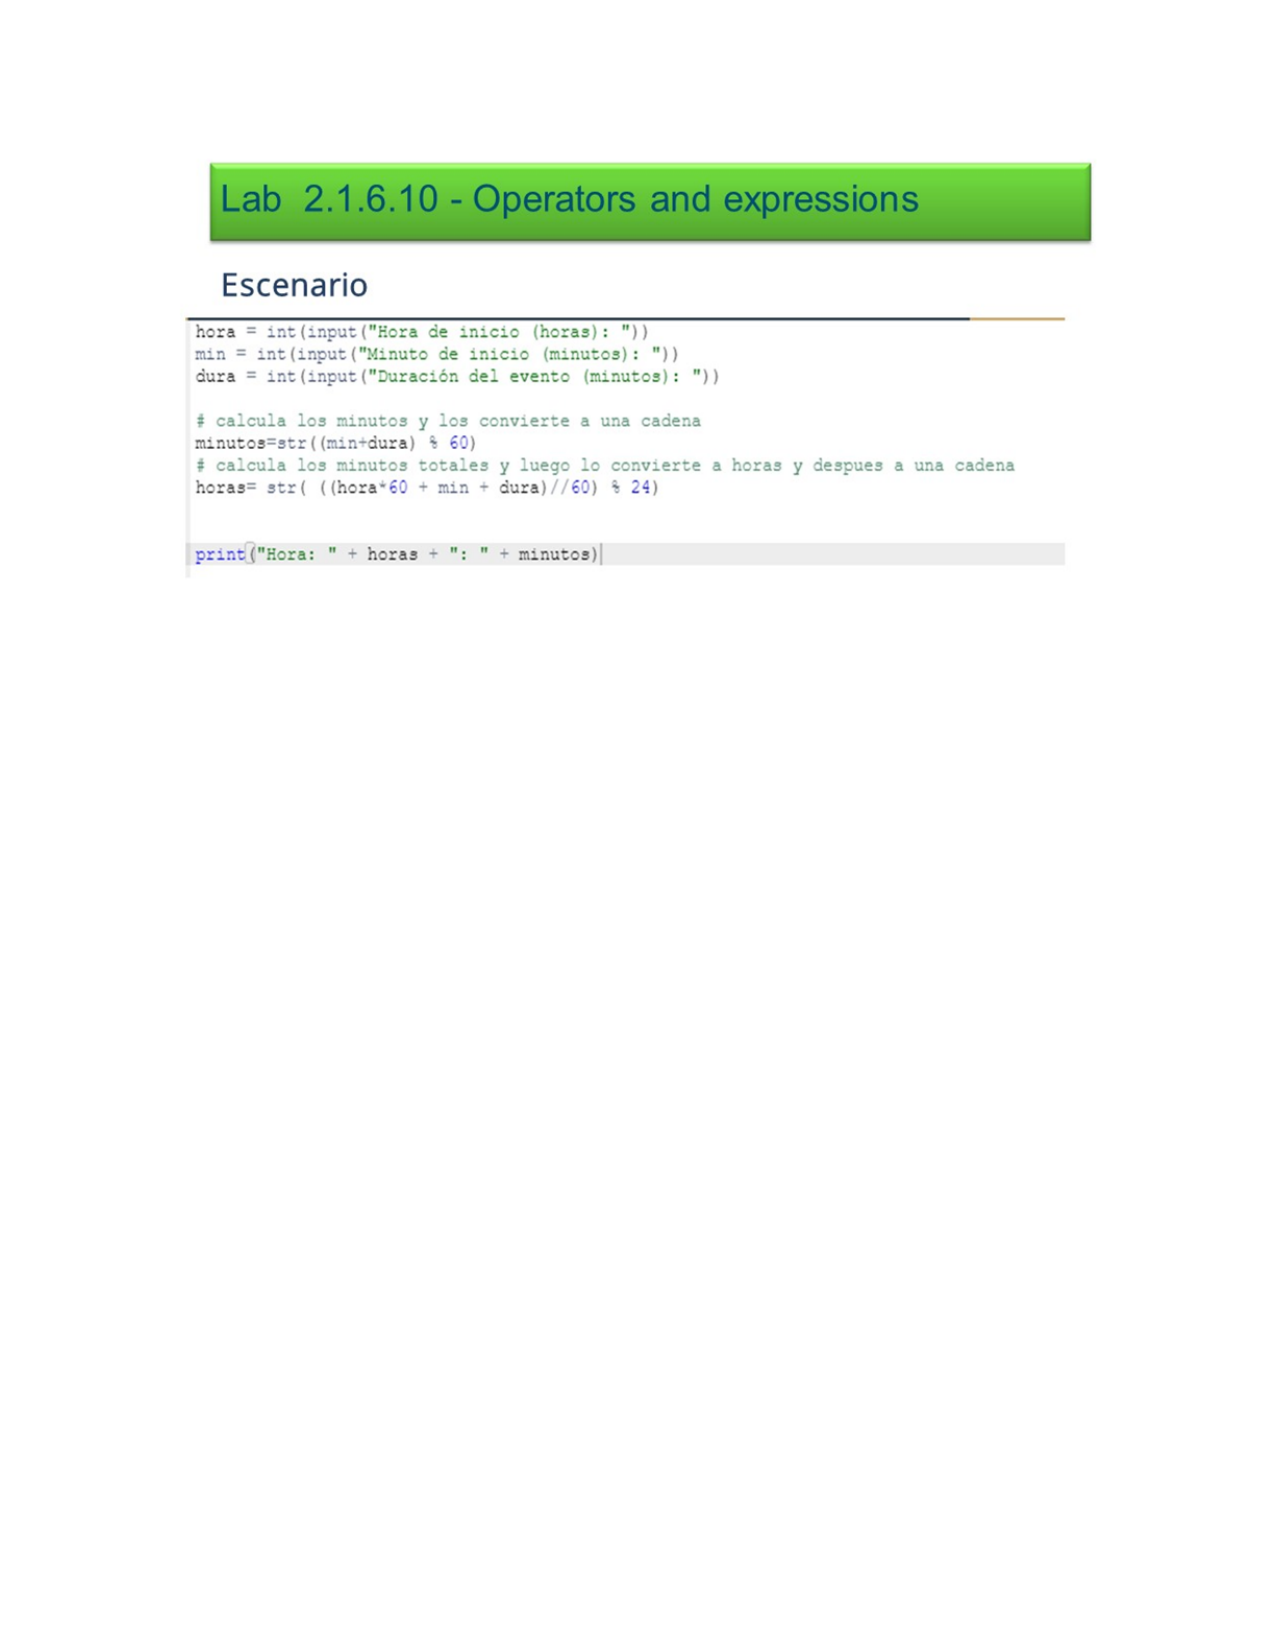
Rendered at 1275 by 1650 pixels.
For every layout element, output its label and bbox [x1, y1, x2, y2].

picture [177, 147, 1098, 590]
